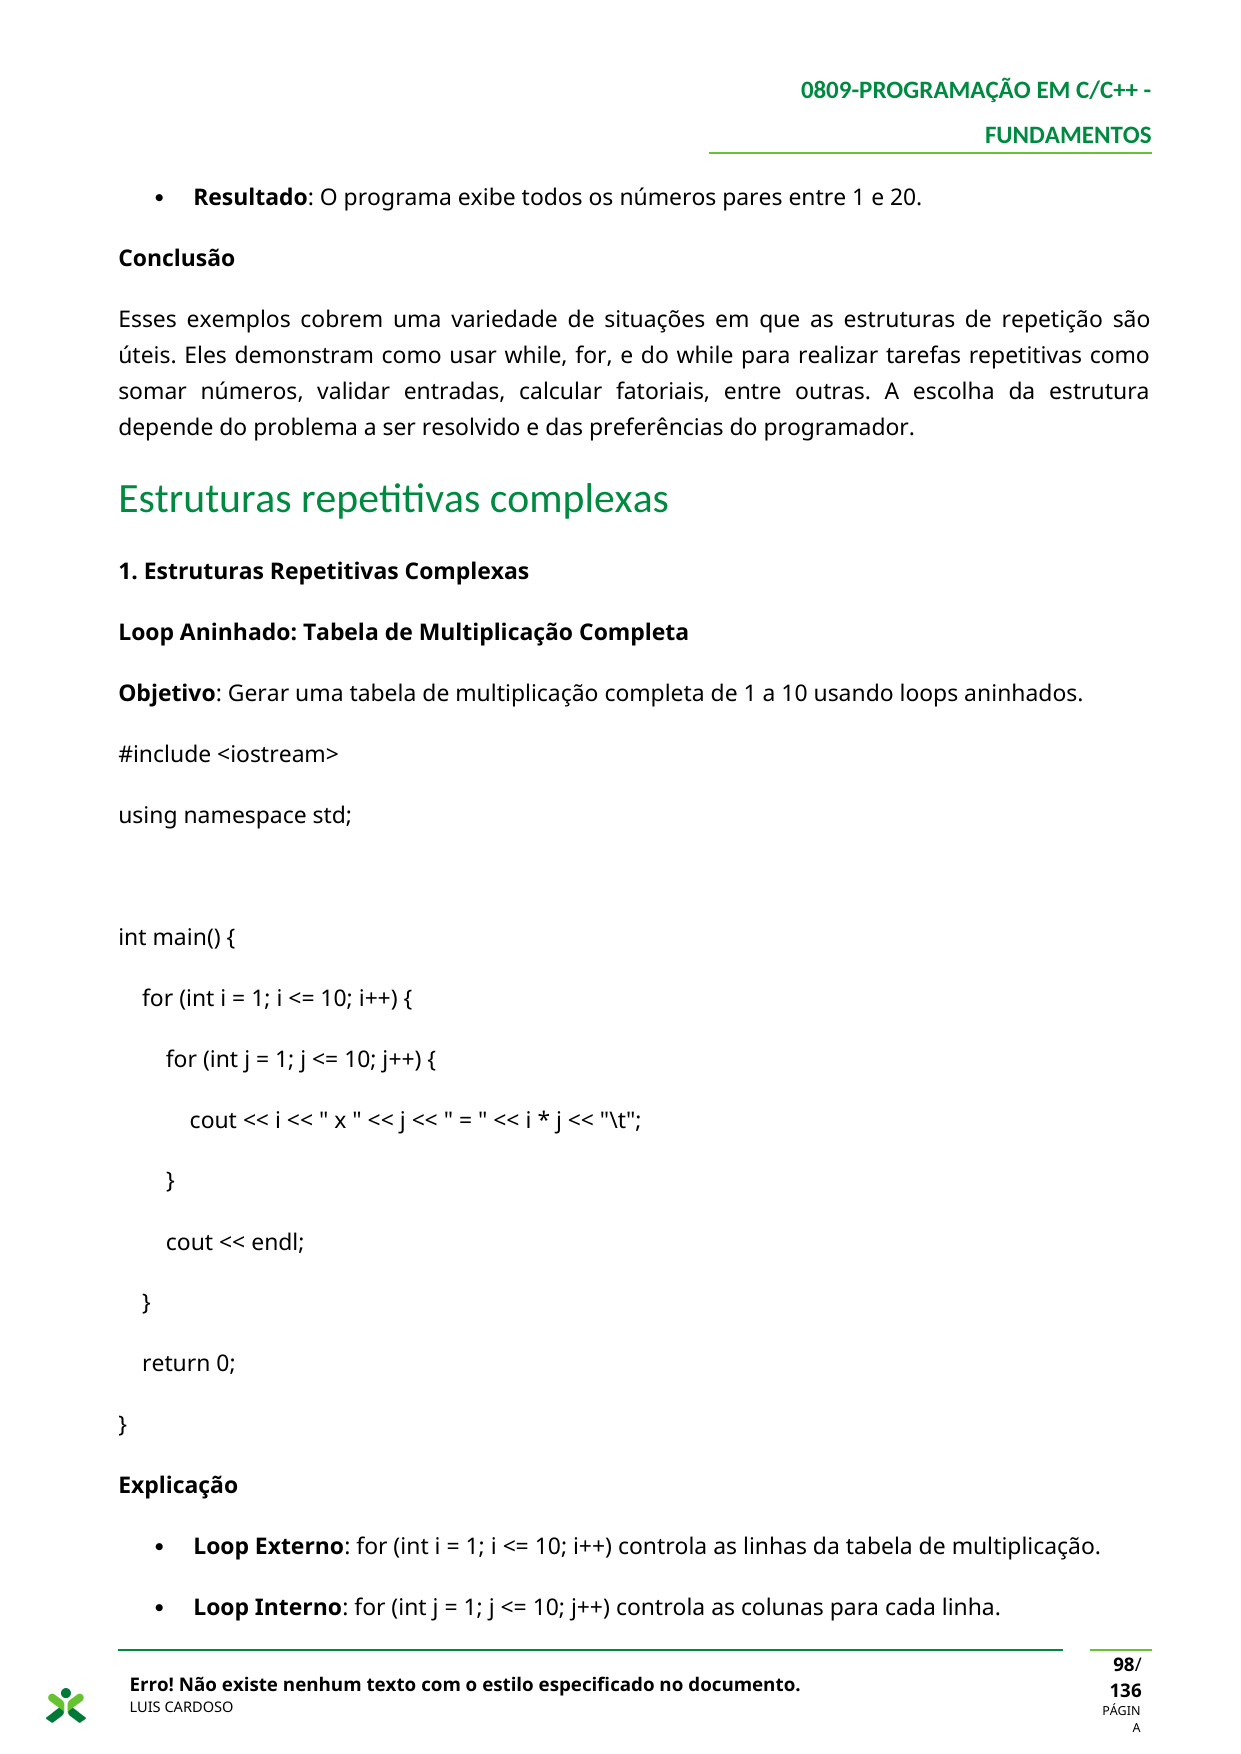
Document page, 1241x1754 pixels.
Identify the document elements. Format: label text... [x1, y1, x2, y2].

list Loop Interno: for (int j = 1; j <= 10; j++) controla as colunas para cada linha. [156, 1591, 1152, 1622]
text } [118, 1164, 1152, 1196]
text int main() { [118, 921, 1152, 952]
text for (int j = 1; j <= 10; j++) { [118, 1043, 1152, 1074]
text Esses exemplos cobrem uma variedade de situações em que as estruturas de repetição são úteis. Eles demonstram como usar while, for, e do while para realizar tarefas repetitivas como somar números, validar entradas, calcular fatoriais, entre outras. A escolha da estrutura depende do problema a ser resolvido e das preferências do programador. [118, 303, 1152, 442]
text } [118, 1286, 1152, 1318]
picture [46, 1688, 87, 1725]
text Objetivo: Gerar uma tabela de multiplicação completa de 1 a 10 usando loops aninhados. [118, 677, 1152, 708]
text return 0; [118, 1347, 1152, 1378]
text using namespace std; [118, 799, 1152, 830]
text Estruturas repetitivas complexas [118, 472, 1152, 522]
list Loop Externo: for (int i = 1; i <= 10; i++) controla as linhas da tabela de multiplicação. [156, 1530, 1152, 1561]
text cout << endl; [118, 1225, 1152, 1257]
text } [118, 1408, 1152, 1439]
text #include <iostream> [118, 738, 1152, 769]
text Explicação [118, 1469, 1152, 1500]
text 1. Estruturas Repetitivas Complexas [118, 555, 1152, 586]
list Resultado: O programa exibe todos os números pares entre 1 e 20. [156, 181, 1152, 212]
text Loop Aninhado: Tabela de Multiplicação Completa [118, 616, 1152, 647]
text Conclusão [118, 242, 1152, 273]
text for (int i = 1; i <= 10; i++) { [118, 982, 1152, 1013]
text cout << i << " x " << j << " = " << i * j << "\t"; [118, 1103, 1152, 1135]
